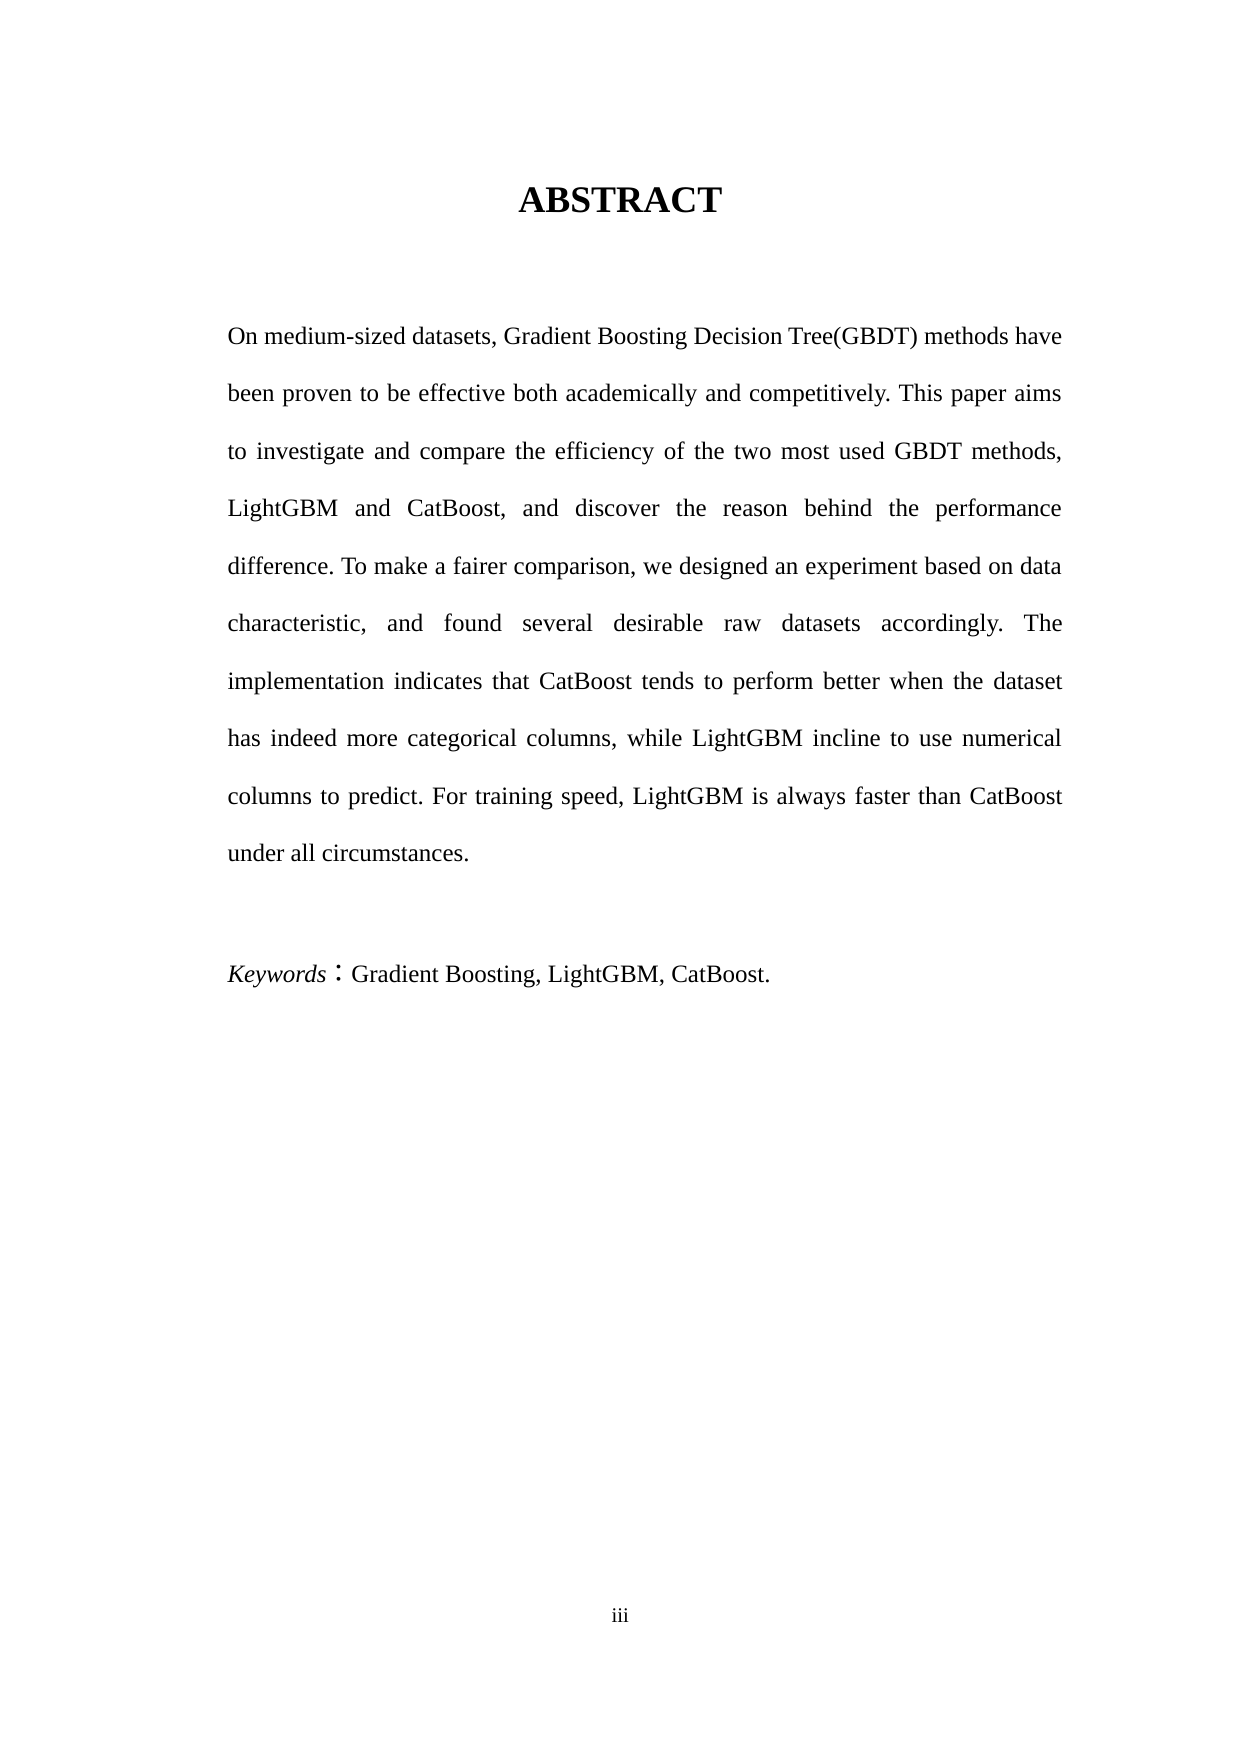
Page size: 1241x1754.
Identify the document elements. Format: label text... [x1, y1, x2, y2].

text Keywords：Gradient Boosting, LightGBM, CatBoost. [227, 953, 1063, 990]
title ABSTRACT [177, 177, 1063, 220]
text On medium-sized datasets, Gradient Boosting Decision Tree(GBDT) methods have been proven to be effective both academically and competitively. This paper aims to investigate and compare the efficiency of the two most used GBDT methods, LightGBM and CatBoost, and discover the reason behind the performance difference. To make a fairer comparison, we designed an experiment based on data characteristic, and found several desirable raw datasets accordingly. The implementation indicates that CatBoost tends to perform better when the dataset has indeed more categorical columns, while LightGBM incline to use numerical columns to predict. For training speed, LightGBM is always faster than CatBoost under all circumstances. [227, 321, 1063, 867]
